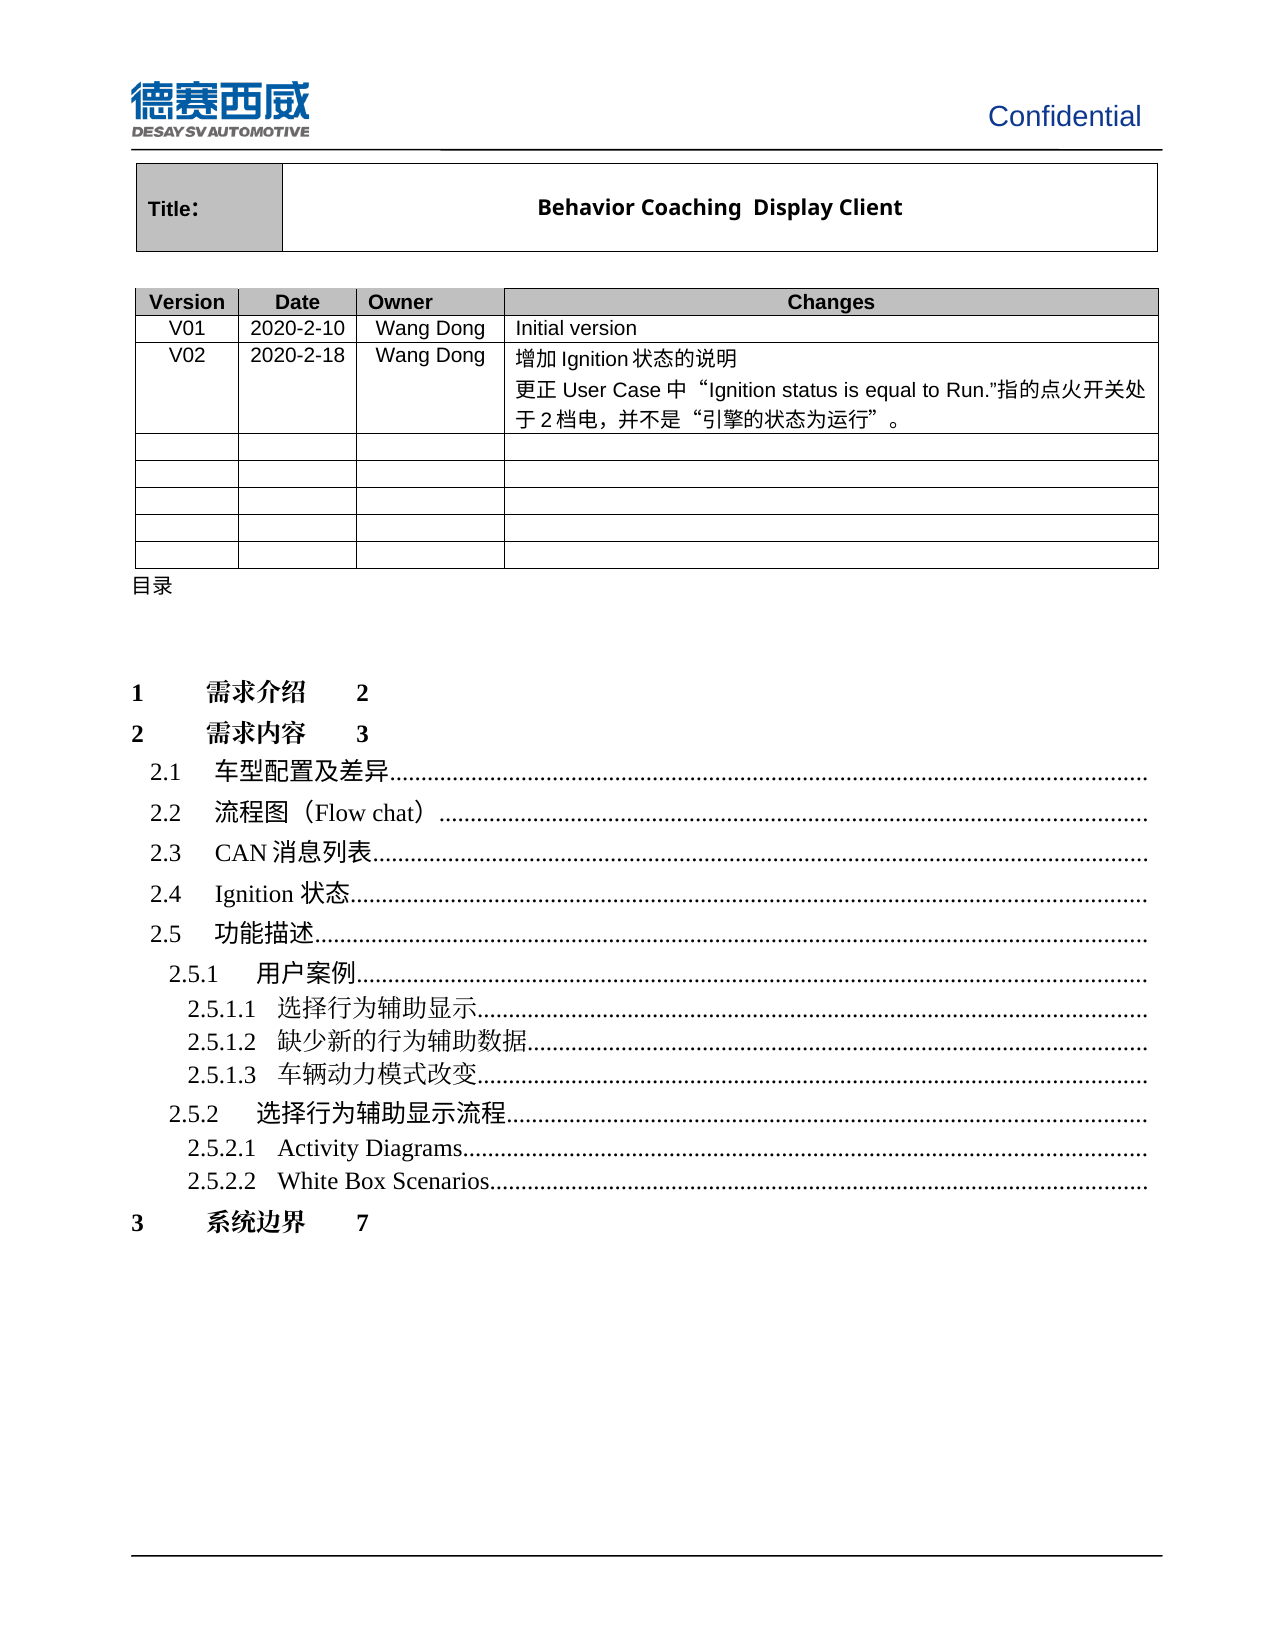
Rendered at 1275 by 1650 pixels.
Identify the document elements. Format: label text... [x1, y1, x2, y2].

table_cell V01 [136, 316, 238, 342]
table_header Changes [505, 289, 1158, 315]
table_header Behavior Coaching Display Client [283, 164, 1157, 251]
table_header Title： [137, 164, 282, 251]
table_cell Wang Dong [357, 316, 504, 342]
table_cell [239, 434, 356, 460]
table_cell [136, 461, 238, 487]
table_cell [357, 434, 504, 460]
table_cell [357, 542, 504, 568]
table_cell [505, 461, 1158, 487]
table_cell 2020-2-18 [239, 343, 356, 433]
table_cell [136, 542, 238, 568]
table_header Owner [357, 288, 504, 315]
table_cell [136, 434, 238, 460]
table_header Date [239, 288, 357, 315]
table_cell [136, 488, 238, 514]
table_cell [505, 434, 1158, 460]
table_cell [239, 488, 356, 514]
table_cell 2020-2-10 [239, 316, 356, 342]
table_cell [357, 488, 504, 514]
table_cell [239, 461, 356, 487]
table_cell [239, 515, 356, 541]
table_cell [239, 542, 356, 568]
table_cell [505, 542, 1158, 568]
table_header Version [136, 288, 238, 315]
table_cell [357, 515, 504, 541]
picture [131, 81, 310, 137]
table_cell 增加Ignition状态的说明 更正User Case中“Ignition status is equal to Run.”指的点火开关处于2档电，并不是“引擎的状态为运行”。 [505, 343, 1158, 433]
table_cell Initial version [505, 316, 1158, 342]
table_cell [136, 515, 238, 541]
table_cell Wang Dong [357, 343, 504, 433]
table_cell [357, 461, 504, 487]
table_cell [505, 515, 1158, 541]
table_cell V02 [136, 343, 238, 433]
table_cell [505, 488, 1158, 514]
